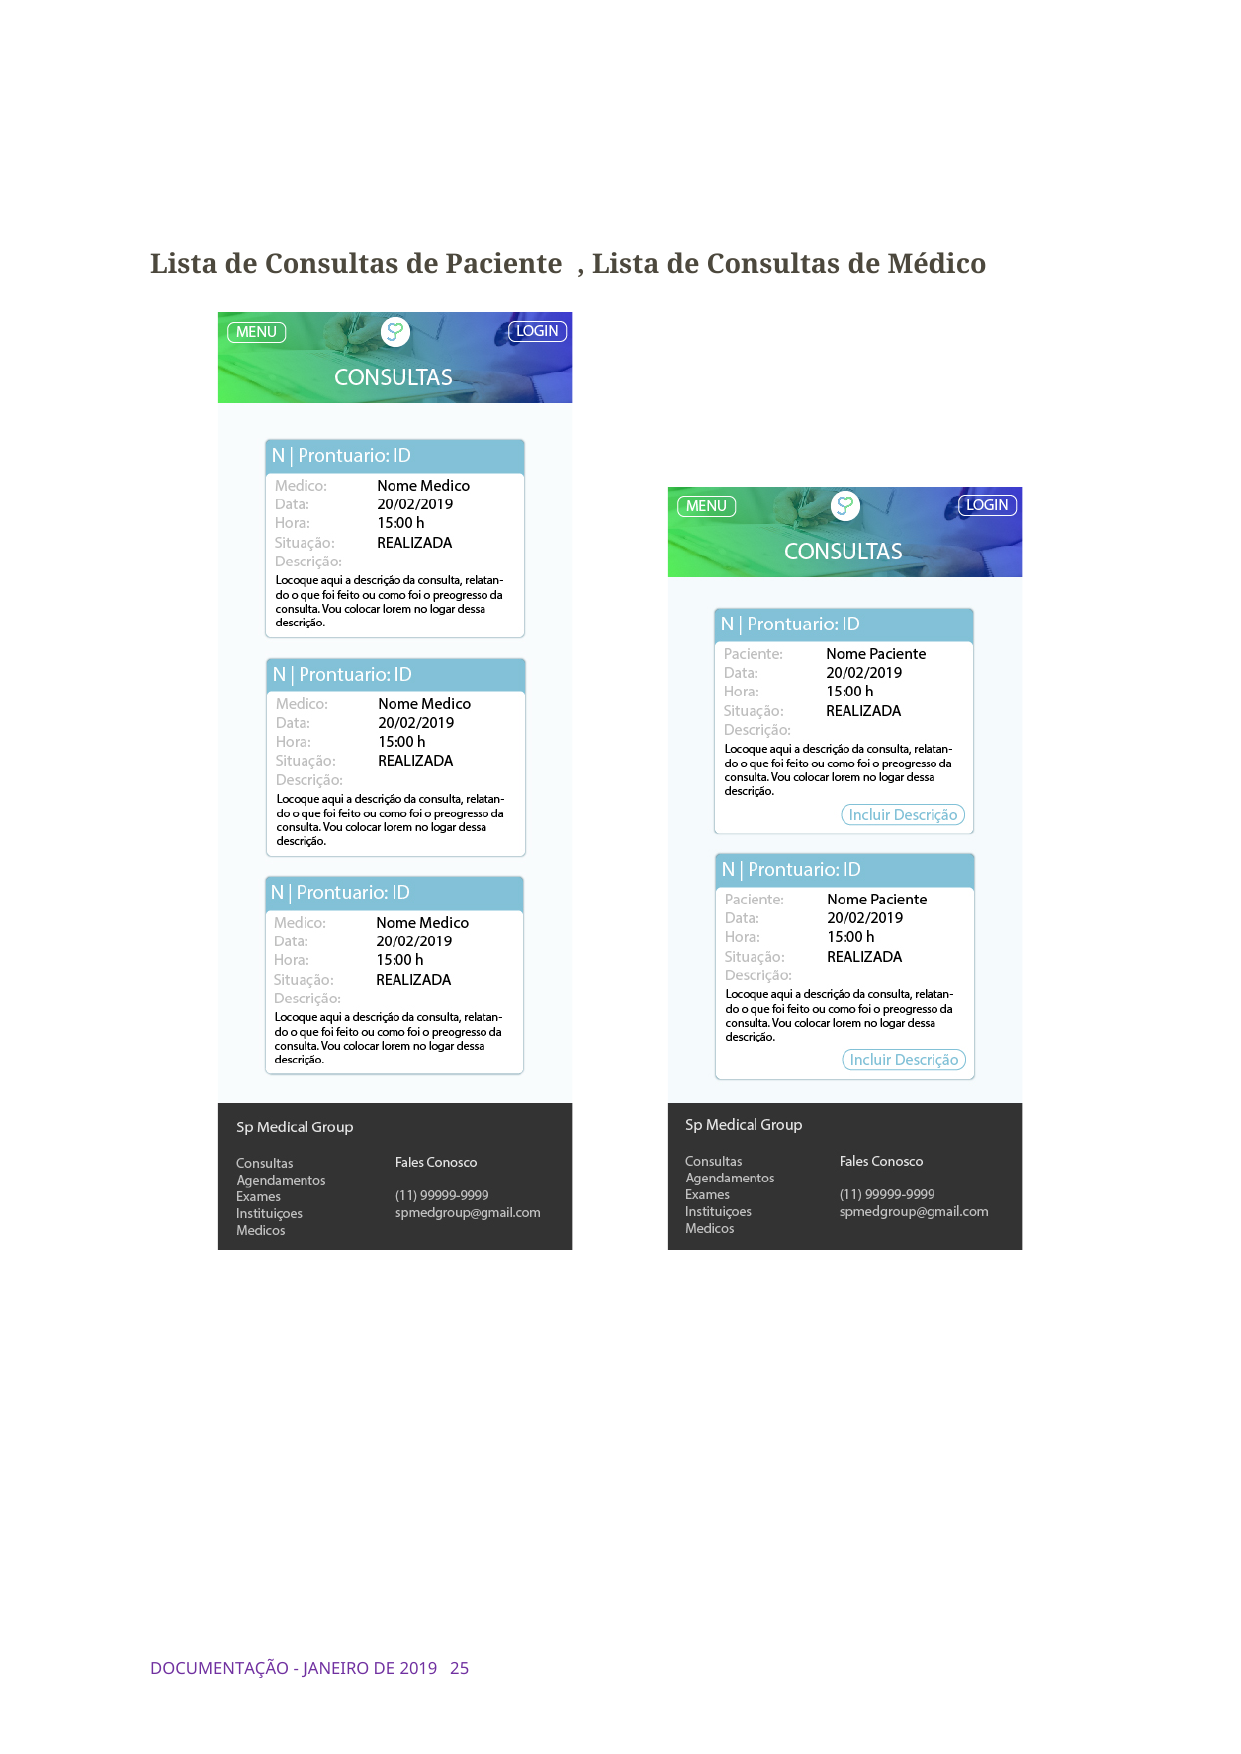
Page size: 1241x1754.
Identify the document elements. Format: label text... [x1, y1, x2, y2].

text Lista de Consultas de Paciente , Lista de Consultas de Médico [150, 244, 1090, 281]
picture [667, 487, 1023, 1250]
picture [217, 312, 573, 1250]
